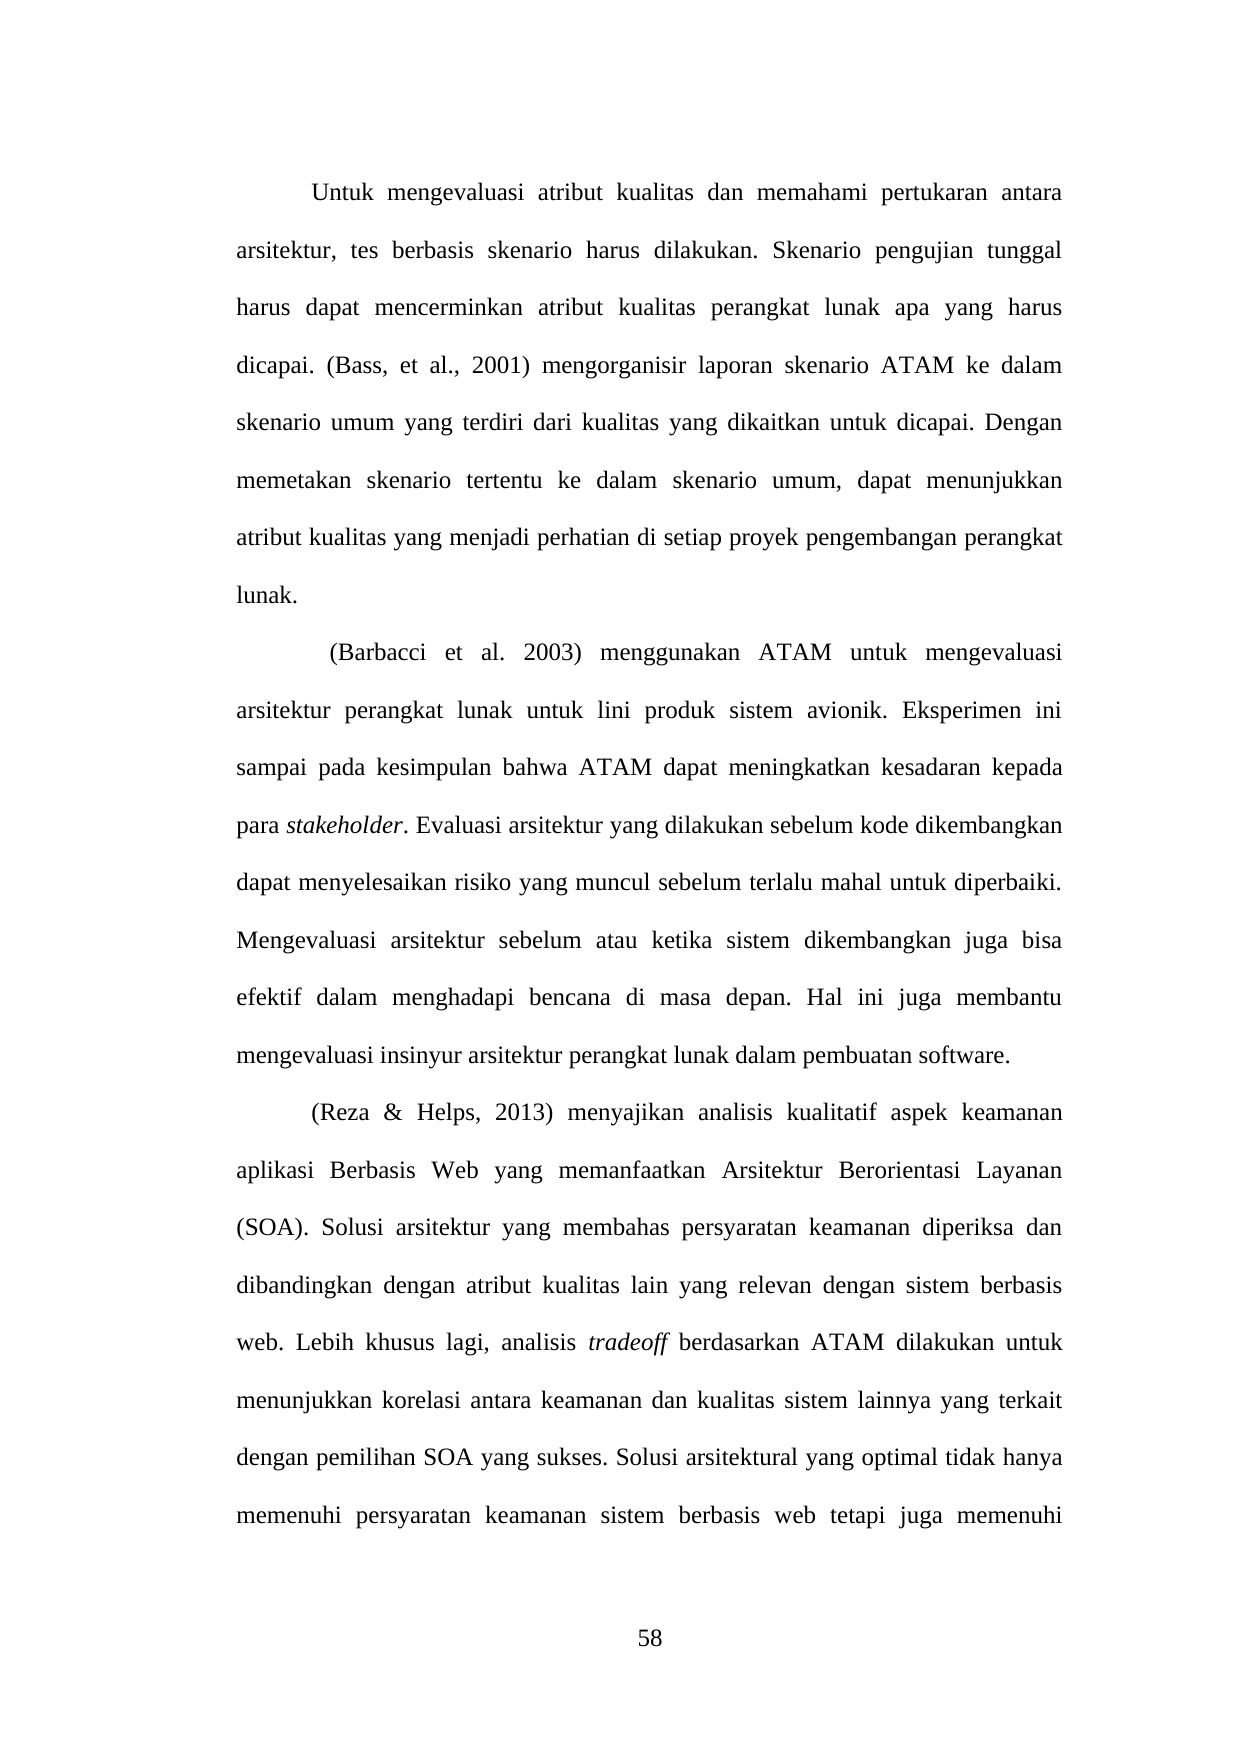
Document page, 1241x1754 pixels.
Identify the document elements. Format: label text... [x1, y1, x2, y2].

text (Barbacci et al. 2003) menggunakan ATAM untuk mengevaluasi arsitektur perangkat lunak untuk lini produk sistem avionik. Eksperimen ini sampai pada kesimpulan bahwa ATAM dapat meningkatkan kesadaran kepada para stakeholder. Evaluasi arsitektur yang dilakukan sebelum kode dikembangkan dapat menyelesaikan risiko yang muncul sebelum terlalu mahal untuk diperbaiki. Mengevaluasi arsitektur sebelum atau ketika sistem dikembangkan juga bisa efektif dalam menghadapi bencana di masa depan. Hal ini juga membantu mengevaluasi insinyur arsitektur perangkat lunak dalam pembuatan software. [236, 637, 1063, 1068]
text Untuk mengevaluasi atribut kualitas dan memahami pertukaran antara arsitektur, tes berbasis skenario harus dilakukan. Skenario pengujian tunggal harus dapat mencerminkan atribut kualitas perangkat lunak apa yang harus dicapai. (Bass, et al., 2001) mengorganisir laporan skenario ATAM ke dalam skenario umum yang terdiri dari kualitas yang dikaitkan untuk dicapai. Dengan memetakan skenario tertentu ke dalam skenario umum, dapat menunjukkan atribut kualitas yang menjadi perhatian di setiap proyek pengembangan perangkat lunak. [236, 177, 1063, 608]
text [236, 1097, 1063, 1528]
